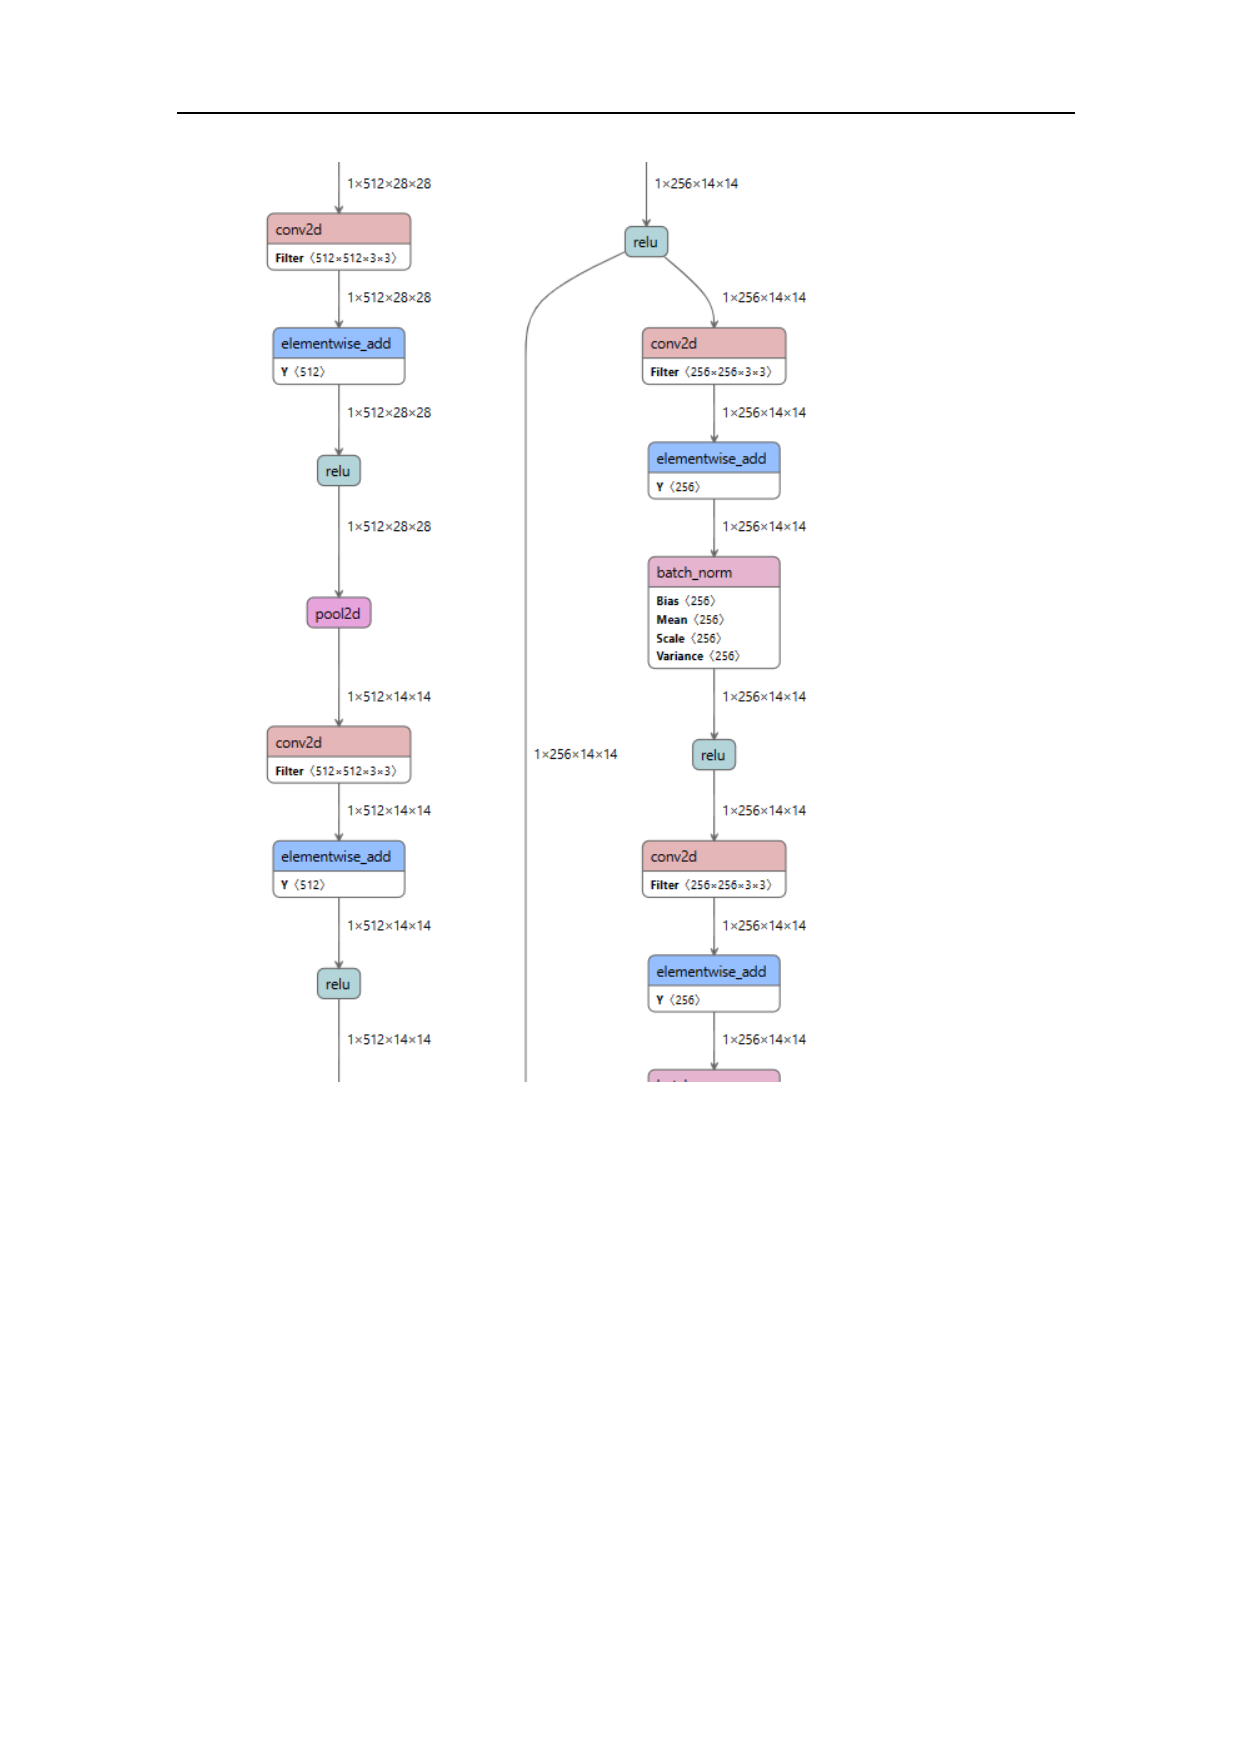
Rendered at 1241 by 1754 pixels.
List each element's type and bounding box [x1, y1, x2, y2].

picture [177, 162, 906, 1082]
